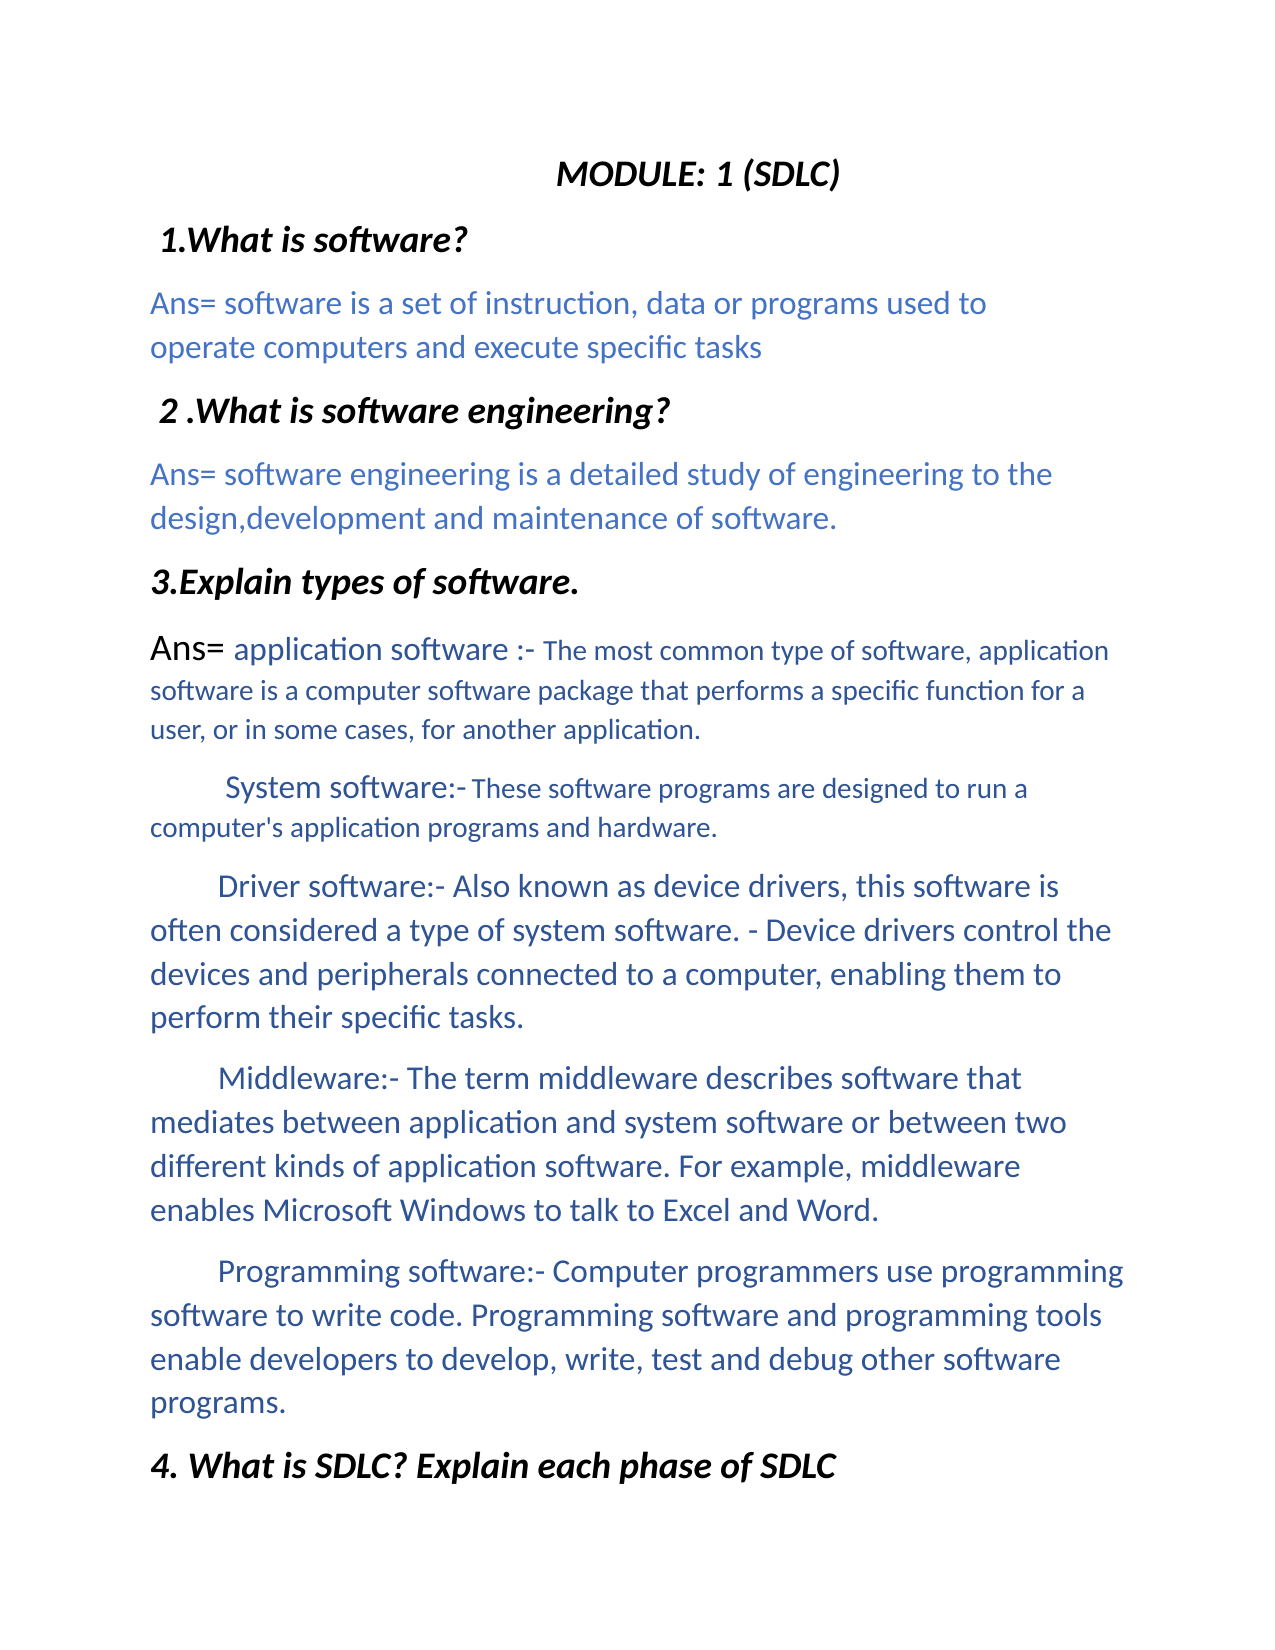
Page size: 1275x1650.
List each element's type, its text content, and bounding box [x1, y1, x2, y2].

text Ans= application software :- The most common type of software, application software is a computer software package that performs a specific function for a user, or in some cases, for another application. [150, 624, 1125, 746]
text 4. What is SDLC? Explain each phase of SDLC [150, 1442, 1125, 1488]
text Programming software:- Computer programmers use programming software to write code. Programming software and programming tools enable developers to develop, write, test and debug other software programs. [150, 1249, 1125, 1422]
text 2 .What is software engineering? [150, 387, 1125, 433]
text 3.Explain types of software. [150, 558, 1125, 603]
text Middleware:- The term middleware describes software that mediates between application and system software or between two different kinds of application software. For example, middleware enables Microsoft Windows to talk to Excel and Word. [150, 1057, 1125, 1230]
text 1.What is software? [150, 216, 1125, 262]
text Driver software:- Also known as device drivers, this software is often considered a type of system software. - Device drivers control the devices and peripherals connected to a computer, enabling them to perform their specific tasks. [150, 864, 1125, 1037]
text Ans= software engineering is a detailed study of engineering to the design,development and maintenance of software. [150, 453, 1125, 538]
text MODULE: 1 (SDLC) [150, 150, 1125, 196]
text System software:- These software programs are designed to run a computer's application programs and hardware. [150, 766, 1125, 845]
text Ans= software is a set of instruction, data or programs used to operate computers and execute specific tasks [150, 282, 1125, 367]
